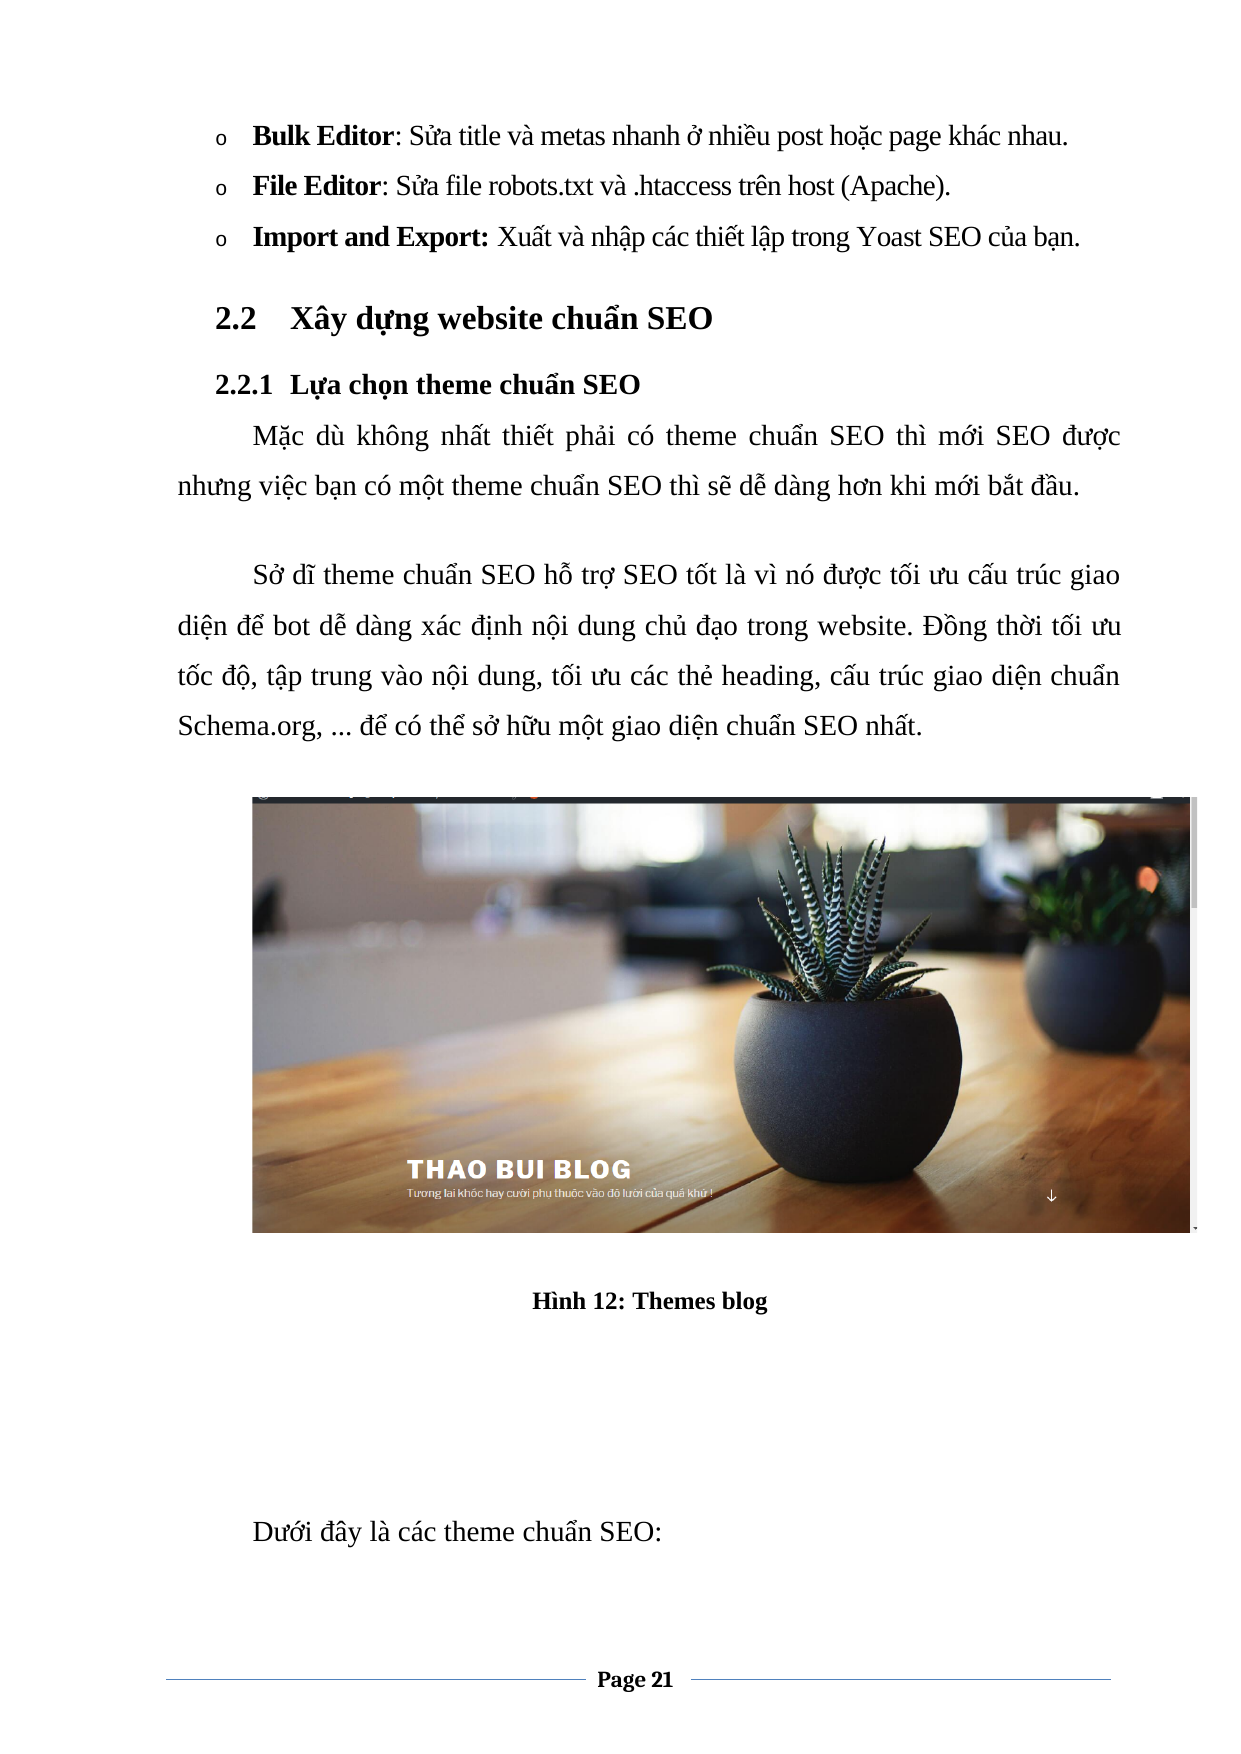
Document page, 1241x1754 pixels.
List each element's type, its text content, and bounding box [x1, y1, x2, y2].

list Import and Export: Xuất và nhập các thiết lập trong Yoast SEO của bạn. [215, 219, 1122, 252]
text Mặc dù không nhất thiết phải có theme chuẩn SEO thì mới SEO được nhưng việc bạn có một theme chuẩn SEO thì sẽ dễ dàng hơn khi mới bắt đầu. [177, 418, 1122, 501]
text Dưới đây là các theme chuẩn SEO: [177, 1514, 1122, 1548]
subtitle Xây dựng website chuẩn SEO [215, 298, 1122, 337]
list Bulk Editor: Sửa title và metas nhanh ở nhiều post hoặc page khác nhau. [215, 118, 1122, 152]
list File Editor: Sửa file robots.txt và .htaccess trên host (Apache). [215, 168, 1122, 202]
subtitle Lựa chọn theme chuẩn SEO [215, 367, 1122, 401]
text Hình 12: Themes blog [177, 1286, 1122, 1315]
picture [252, 797, 1198, 1233]
text Sở dĩ theme chuẩn SEO hỗ trợ SEO tốt là vì nó được tối ưu cấu trúc giao diện để bot dễ dàng xác định nội dung chủ đạo trong website. Đồng thời tối ưu tốc độ, tập trung vào nội dung, tối ưu các thẻ heading, cấu trúc giao diện chuẩn Schema.org, ... để có thể sở hữu một giao diện chuẩn SEO nhất. [177, 557, 1122, 742]
